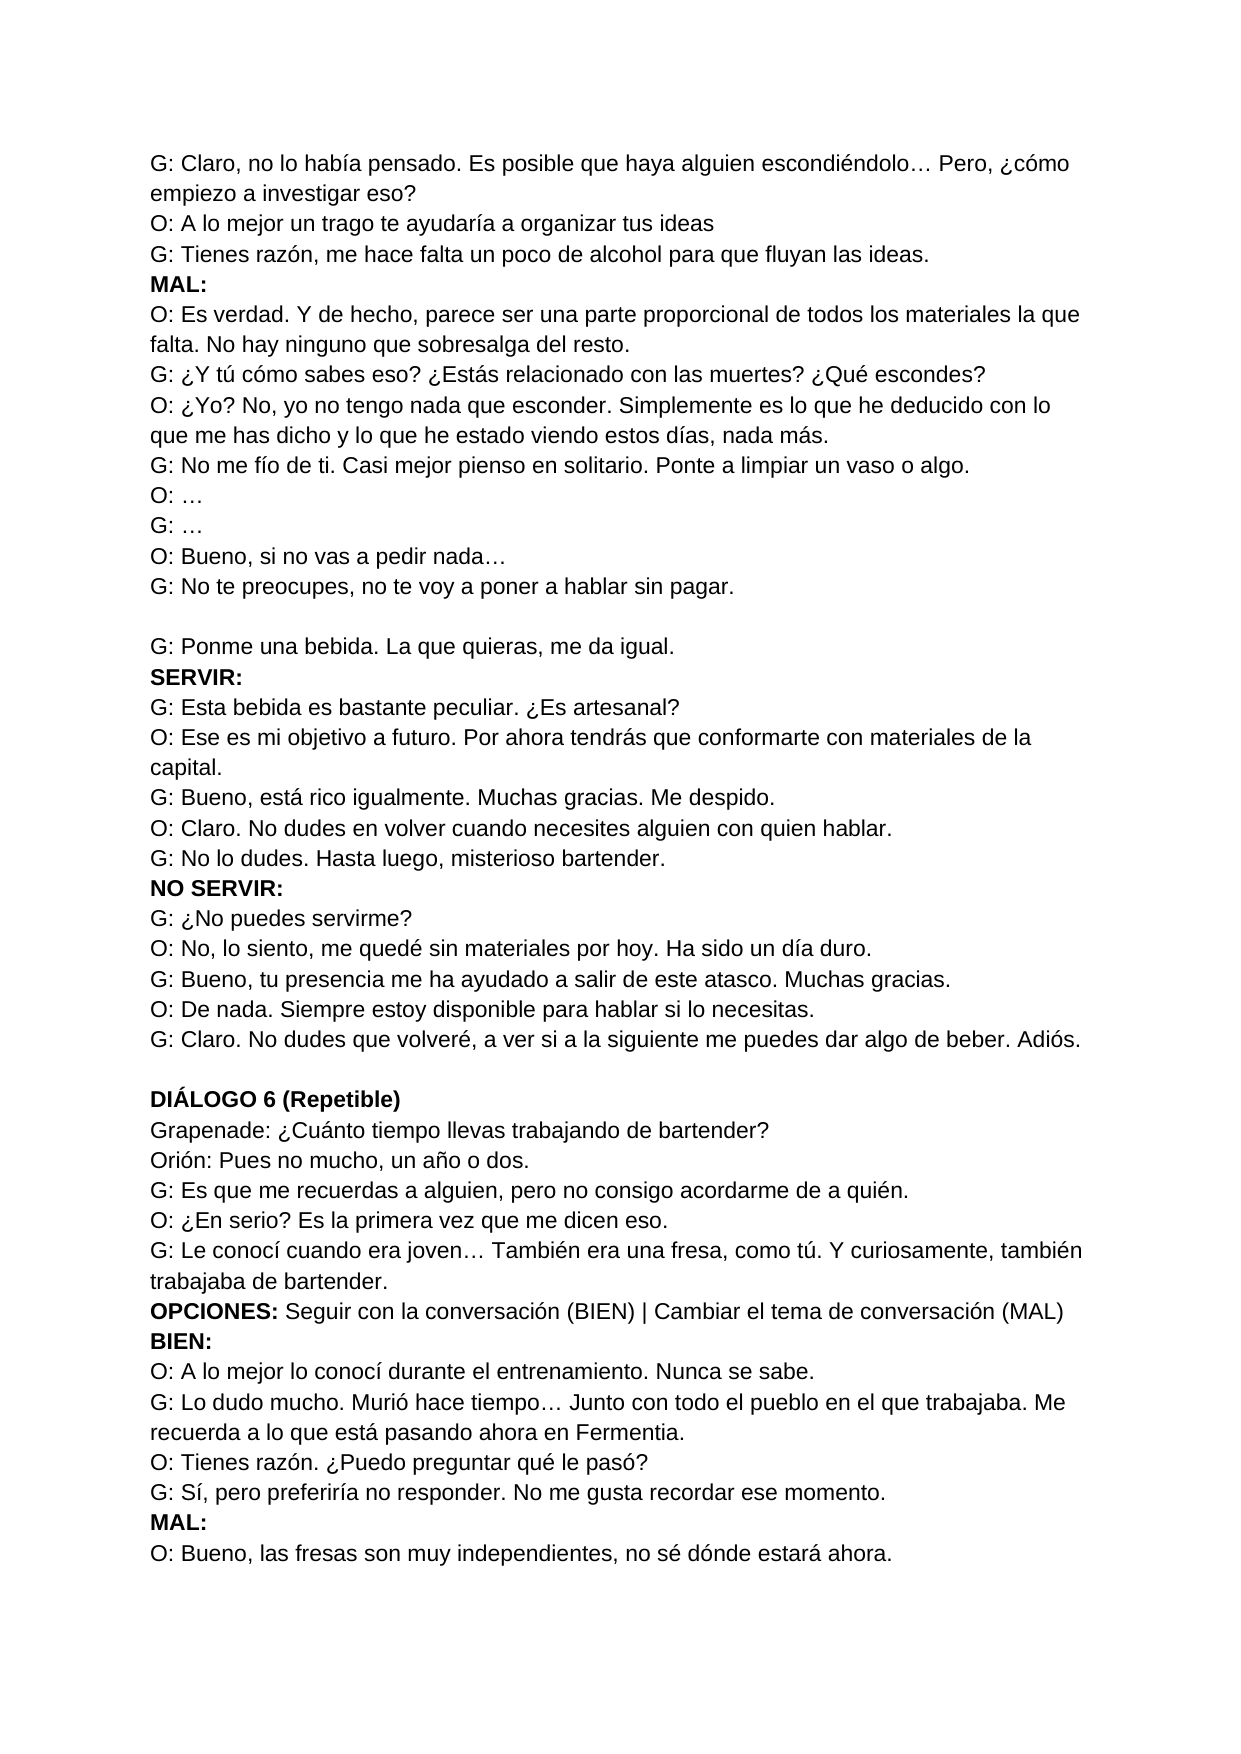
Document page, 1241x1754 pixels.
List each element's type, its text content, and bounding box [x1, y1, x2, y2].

text O: Bueno, si no vas a pedir nada… [150, 543, 1090, 569]
text O: Bueno, las fresas son muy independientes, no sé dónde estará ahora. [150, 1539, 1090, 1566]
text O: Tienes razón. ¿Puedo preguntar qué le pasó? G: Sí, pero preferiría no responder. No me gusta recordar ese momento. [150, 1449, 1090, 1506]
text NO SERVIR: [150, 875, 1090, 901]
text BIEN: [150, 1328, 1090, 1354]
text G: Claro. No dudes que volveré, a ver si a la siguiente me puedes dar algo de beber. Adiós. [150, 1026, 1090, 1052]
text G: Esta bebida es bastante peculiar. ¿Es artesanal? O: Ese es mi objetivo a futuro. Por ahora tendrás que conformarte con materiales de la capital. [150, 694, 1090, 781]
text SERVIR: [150, 663, 1090, 690]
text G: Es que me recuerdas a alguien, pero no consigo acordarme de a quién. [150, 1177, 1090, 1203]
text O: De nada. Siempre estoy disponible para hablar si lo necesitas. [150, 996, 1090, 1022]
text MAL: [150, 1509, 1090, 1536]
text G: ¿Y tú cómo sabes eso? ¿Estás relacionado con las muertes? ¿Qué escondes? [150, 361, 1090, 388]
text G: Claro, no lo había pensado. Es posible que haya alguien escondiéndolo… Pero, ¿cómo empiezo a investigar eso? [150, 150, 1090, 207]
text G: ¿No puedes servirme? [150, 905, 1090, 932]
text G: Le conocí cuando era joven… También era una fresa, como tú. Y curiosamente, también trabajaba de bartender. [150, 1237, 1090, 1294]
text DIÁLOGO 6 (Repetible) [150, 1086, 1090, 1113]
text O: ¿Yo? No, yo no tengo nada que esconder. Simplemente es lo que he deducido con lo que me has dicho y lo que he estado viendo estos días, nada más. [150, 392, 1090, 448]
text O: Claro. No dudes en volver cuando necesites alguien con quien hablar. [150, 814, 1090, 841]
text O: A lo mejor un trago te ayudaría a organizar tus ideas [150, 210, 1090, 237]
text G: No te preocupes, no te voy a poner a hablar sin pagar. [150, 573, 1090, 599]
text O: … [150, 482, 1090, 509]
text G: Ponme una bebida. La que quieras, me da igual. [150, 633, 1090, 660]
text OPCIONES: Seguir con la conversación (BIEN) | Cambiar el tema de conversación (MAL) [150, 1298, 1090, 1324]
text O: A lo mejor lo conocí durante el entrenamiento. Nunca se sabe. [150, 1358, 1090, 1385]
text MAL: [150, 271, 1090, 297]
text G: No lo dudes. Hasta luego, misterioso bartender. [150, 845, 1090, 871]
text G: No me fío de ti. Casi mejor pienso en solitario. Ponte a limpiar un vaso o algo. [150, 452, 1090, 478]
text Orión: Pues no mucho, un año o dos. [150, 1147, 1090, 1173]
text G: Lo dudo mucho. Murió hace tiempo… Junto con todo el pueblo en el que trabajaba. Me recuerda a lo que está pasando ahora en Fermentia. [150, 1388, 1090, 1445]
text G: Bueno, tu presencia me ha ayudado a salir de este atasco. Muchas gracias. [150, 966, 1090, 992]
text G: Tienes razón, me hace falta un poco de alcohol para que fluyan las ideas. [150, 241, 1090, 267]
text O: No, lo siento, me quedé sin materiales por hoy. Ha sido un día duro. [150, 935, 1090, 962]
text Grapenade: ¿Cuánto tiempo llevas trabajando de bartender? [150, 1117, 1090, 1143]
text O: ¿En serio? Es la primera vez que me dicen eso. [150, 1207, 1090, 1234]
text G: … [150, 512, 1090, 539]
text O: Es verdad. Y de hecho, parece ser una parte proporcional de todos los materiales la que falta. No hay ninguno que sobresalga del resto. [150, 301, 1090, 358]
text G: Bueno, está rico igualmente. Muchas gracias. Me despido. [150, 784, 1090, 811]
